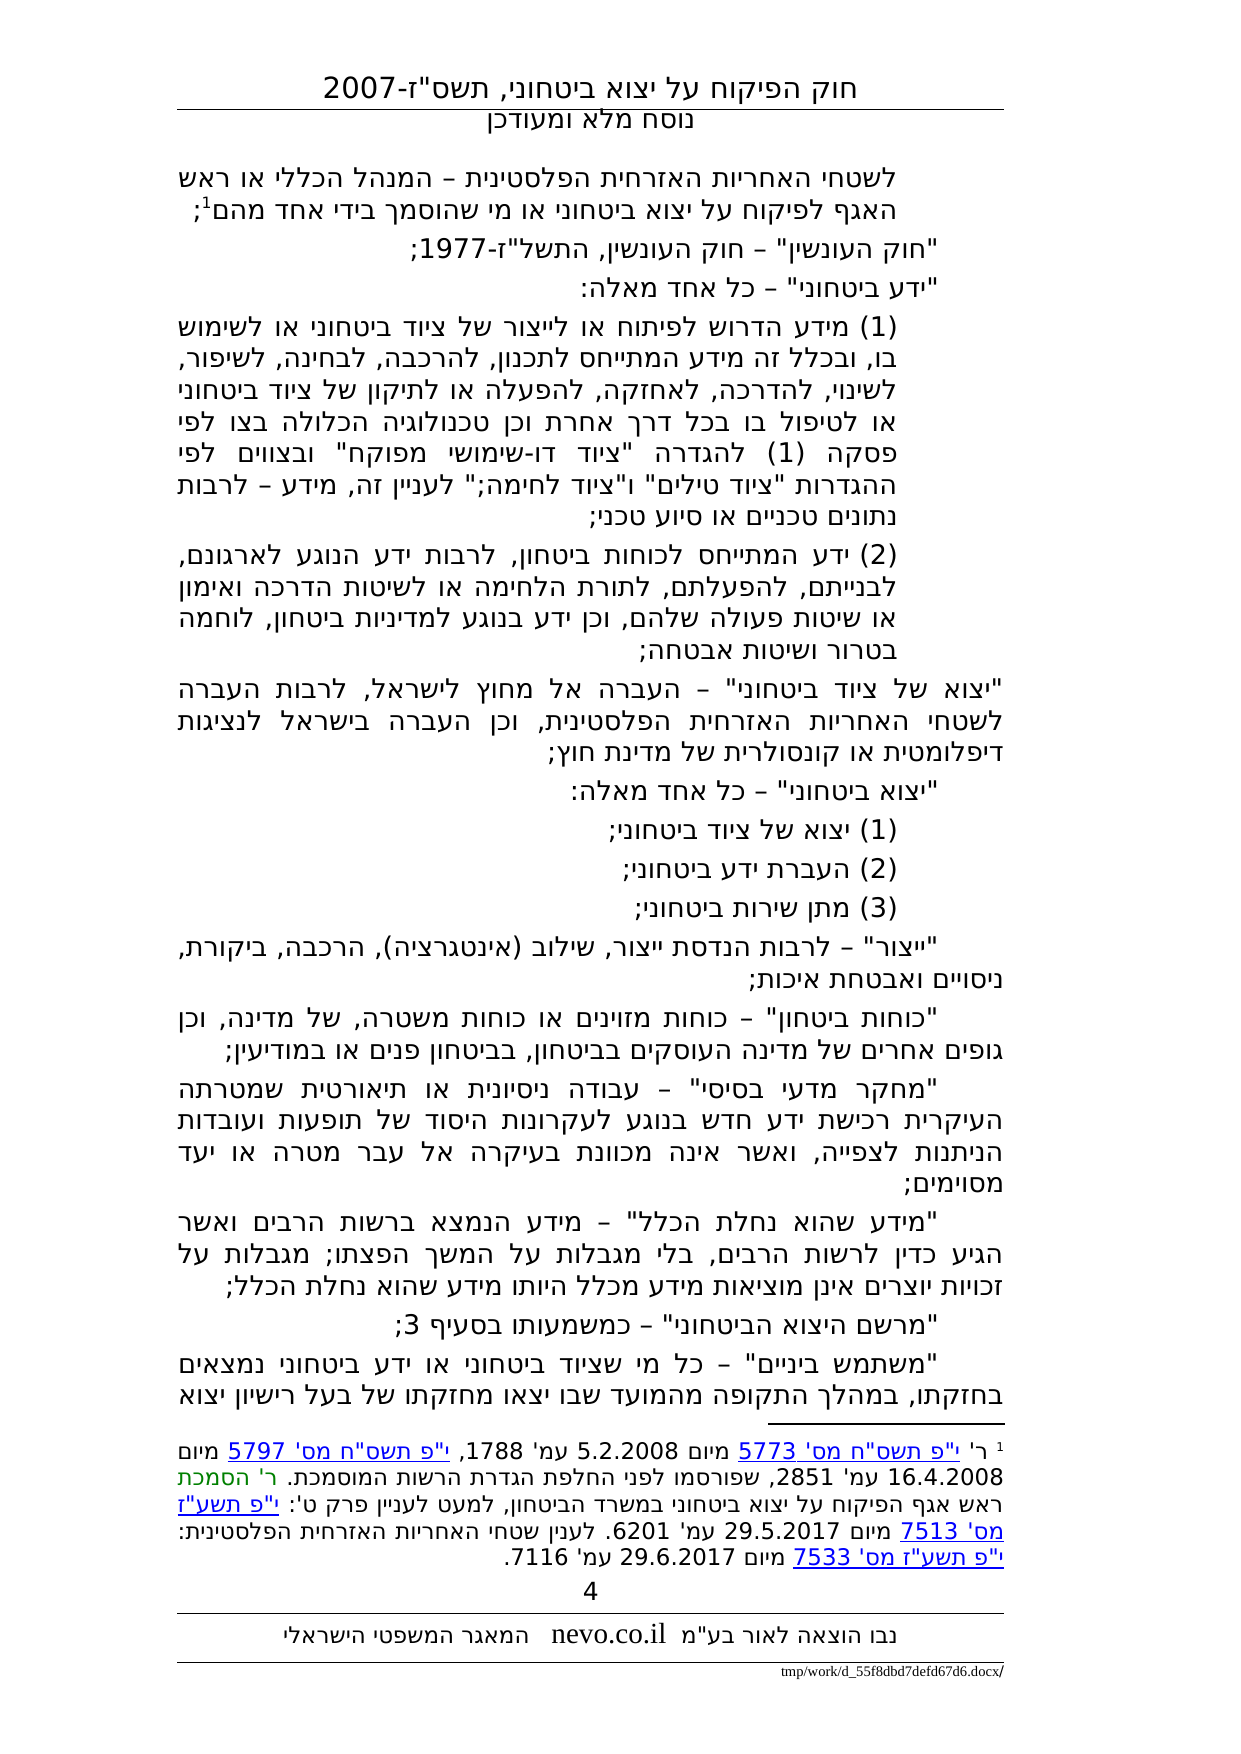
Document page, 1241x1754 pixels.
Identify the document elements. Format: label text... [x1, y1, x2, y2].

text "מחקר מדעי בסיסי" – עבודה ניסיונית או תיאורטית שמטרתה העיקרית רכישת ידע חדש בנוגע לעקרונות היסוד של תופעות ועובדות הניתנות לצפייה, ואשר אינה מכוונת בעיקרה אל עבר מטרה או יעד מסוימים; [177, 1073, 1004, 1199]
text "מידע שהוא נחלת הכלל" – מידע הנמצא ברשות הרבים ואשר הגיע כדין לרשות הרבים, בלי מגבלות על המשך הפצתו; מגבלות על זכויות יוצרים אינן מוציאות מידע מכלל היותו מידע שהוא נחלת הכלל; [177, 1207, 1004, 1301]
text (3) מתן שירות ביטחוני; [177, 893, 898, 924]
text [177, 162, 898, 226]
text "כוחות ביטחון" – כוחות מזוינים או כוחות משטרה, של מדינה, וכן גופים אחרים של מדינה העוסקים בביטחון, בביטחון פנים או במודיעין; [177, 1002, 1004, 1066]
text "חוק העונשין" – חוק העונשין, התשל"ז-1977; [177, 233, 1004, 264]
text "יצוא ביטחוני" – כל אחד מאלה: [177, 776, 1004, 807]
text (2) ידע המתייחס לכוחות ביטחון, לרבות ידע הנוגע לארגונם, לבנייתם, להפעלתם, לתורת הלחימה או לשיטות הדרכה ואימון או שיטות פעולה שלהם, וכן ידע בנוגע למדיניות ביטחון, לוחמה בטרור ושיטות אבטחה; [177, 539, 898, 666]
text "ידע ביטחוני" – כל אחד מאלה: [177, 272, 1004, 304]
text "ייצור" – לרבות הנדסת ייצור, שילוב (אינטגרציה), הרכבה, ביקורת, ניסויים ואבטחת איכות; [177, 932, 1004, 995]
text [177, 1348, 1004, 1411]
text "מרשם היצוא הביטחוני" – כמשמעותו בסעיף 3; [177, 1309, 1004, 1341]
text (1) יצוא של ציוד ביטחוני; [177, 814, 898, 846]
text (1) מידע הדרוש לפיתוח או לייצור של ציוד ביטחוני או לשימוש בו, ובכלל זה מידע המתייחס לתכנון, להרכבה, לבחינה, לשיפור, לשינוי, להדרכה, לאחזקה, להפעלה או לתיקון של ציוד ביטחוני או לטיפול בו בכל דרך אחרת וכן טכנולוגיה הכלולה בצו לפי פסקה (1) להגדרה "ציוד דו-שימושי מפוקח" ובצווים לפי ההגדרות "ציוד טילים" ו"ציוד לחימה;" לעניין זה, מידע – לרבות נתונים טכניים או סיוע טכני; [177, 311, 898, 532]
text (2) העברת ידע ביטחוני; [177, 854, 898, 885]
text "יצוא של ציוד ביטחוני" – העברה אל מחוץ לישראל, לרבות העברה לשטחי האחריות האזרחית הפלסטינית, וכן העברה בישראל לנציגות דיפלומטית או קונסולרית של מדינת חוץ; [177, 673, 1004, 768]
